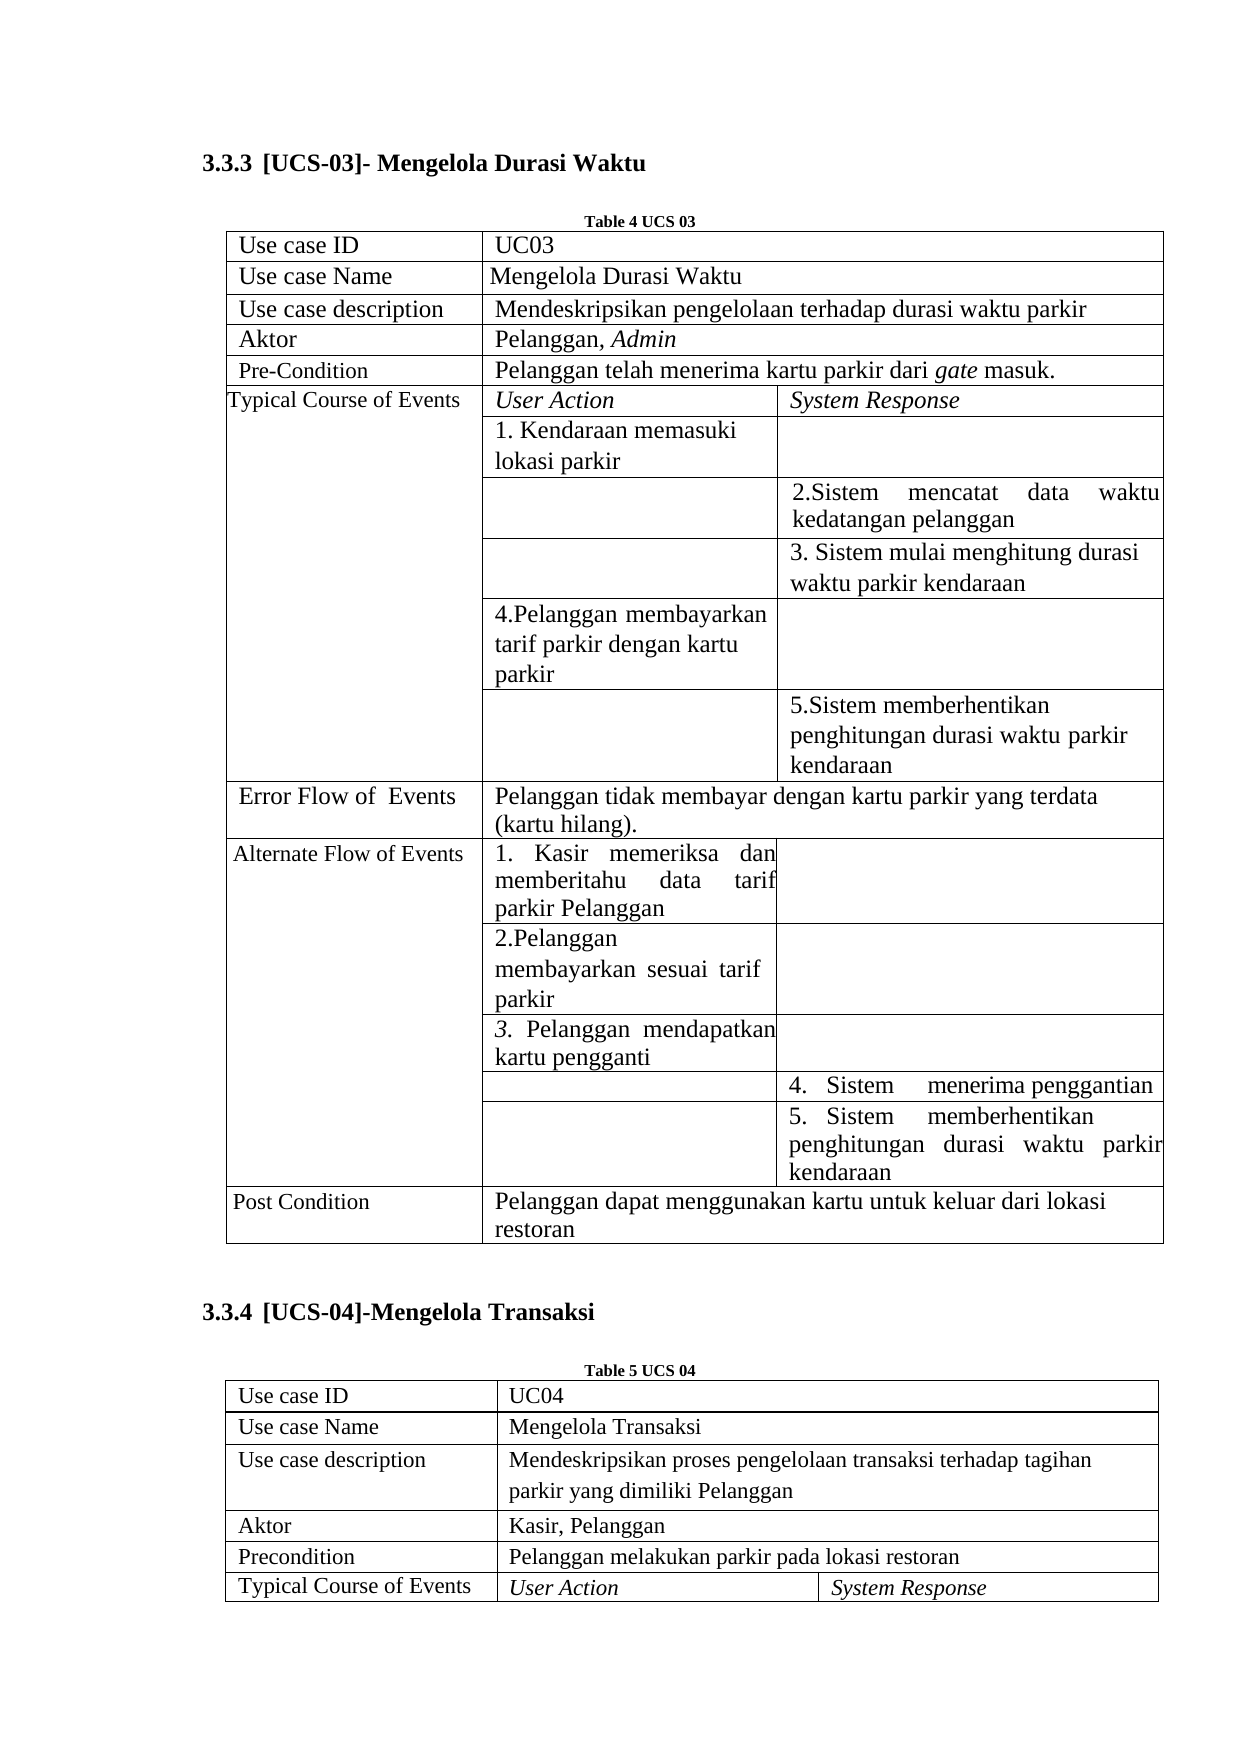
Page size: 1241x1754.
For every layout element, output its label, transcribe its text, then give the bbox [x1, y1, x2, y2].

table_cell 3. Sistem mulai menghitung durasi waktu parkir kendaraan [778, 539, 1163, 598]
table_cell Aktor [226, 1511, 497, 1541]
table_cell Pre-Condition [227, 356, 482, 385]
subtitle [UCS-03]- Mengelola Durasi Waktu [202, 148, 1092, 176]
table_header UC04 [498, 1381, 1158, 1411]
table_cell Pelanggan melakukan parkir pada lokasi restoran [498, 1542, 1158, 1572]
text Table 4 UCS 03 [187, 211, 1092, 231]
table_cell Mengelola Transaksi [498, 1413, 1158, 1444]
table_cell Typical Course of Events [227, 386, 482, 781]
table_cell [483, 1072, 776, 1101]
subtitle [UCS-04]-Mengelola Transaksi [202, 1297, 1092, 1326]
table_cell 3. Pelanggan mendapatkan kartu pengganti [483, 1015, 776, 1071]
table_cell [483, 690, 777, 781]
table_cell Use case description [227, 295, 482, 324]
table_cell 1. Kendaraan memasuki lokasi parkir [483, 417, 777, 477]
table_cell Kasir, Pelanggan [498, 1511, 1158, 1541]
table_cell [778, 599, 1163, 689]
table_header Use case ID [226, 1381, 497, 1411]
table_cell Pelanggan telah menerima kartu parkir dari gate masuk. [483, 356, 1163, 385]
table_cell Use case Name [227, 262, 482, 294]
table_cell Mengelola Durasi Waktu [483, 262, 1163, 294]
table_header UC03 [483, 232, 1163, 261]
table_cell 4.Pelanggan membayarkan tarif parkir dengan kartu parkir [483, 599, 777, 689]
table_cell 5. Sistem memberhentikan penghitungan durasi waktu parkir kendaraan [777, 1102, 1163, 1186]
table_cell [483, 539, 777, 598]
table_cell System Response [819, 1573, 1158, 1601]
table_cell Pelanggan, Admin [483, 325, 1163, 355]
table_cell 5.Sistem memberhentikan penghitungan durasi waktu parkir kendaraan [778, 690, 1163, 781]
table_cell Pelanggan dapat menggunakan kartu untuk keluar dari lokasi restoran [483, 1187, 1163, 1243]
table_cell [483, 478, 777, 537]
table_cell Pelanggan tidak membayar dengan kartu parkir yang terdata (kartu hilang). [483, 782, 1163, 838]
table_cell Use case Name [226, 1413, 497, 1444]
table_cell Mendeskripsikan pengelolaan terhadap durasi waktu parkir [483, 295, 1163, 324]
table_cell [778, 417, 1163, 477]
table_cell User Action [498, 1573, 818, 1601]
table_cell Error Flow of Events [227, 782, 482, 838]
table_cell 1. Kasir memeriksa dan memberitahu data tarif parkir Pelanggan [483, 839, 776, 922]
table_cell System Response [778, 386, 1163, 416]
table_cell Alternate Flow of Events [227, 839, 482, 1186]
table_cell 4. Sistem menerima penggantian [777, 1072, 1163, 1101]
table_cell User Action [483, 386, 777, 416]
table_cell [777, 839, 1163, 922]
table_cell 2.Pelanggan membayarkan sesuai tarif parkir [483, 924, 776, 1014]
table_cell 2.Sistem mencatat data waktu kedatangan pelanggan [780, 478, 1161, 537]
table_header Use case ID [227, 232, 482, 261]
table_cell Precondition [226, 1542, 497, 1572]
table_cell Mendeskripsikan proses pengelolaan transaksi terhadap tagihan parkir yang dimiliki Pelanggan [498, 1445, 1158, 1510]
table_cell [483, 1102, 776, 1186]
table_cell [777, 924, 1163, 1014]
table_cell Post Condition [227, 1187, 482, 1243]
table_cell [226, 1573, 497, 1601]
table_cell [777, 1015, 1163, 1071]
text Table 5 UCS 04 [187, 1361, 1092, 1380]
table_cell Use case description [226, 1445, 497, 1510]
table_cell Aktor [227, 325, 482, 355]
